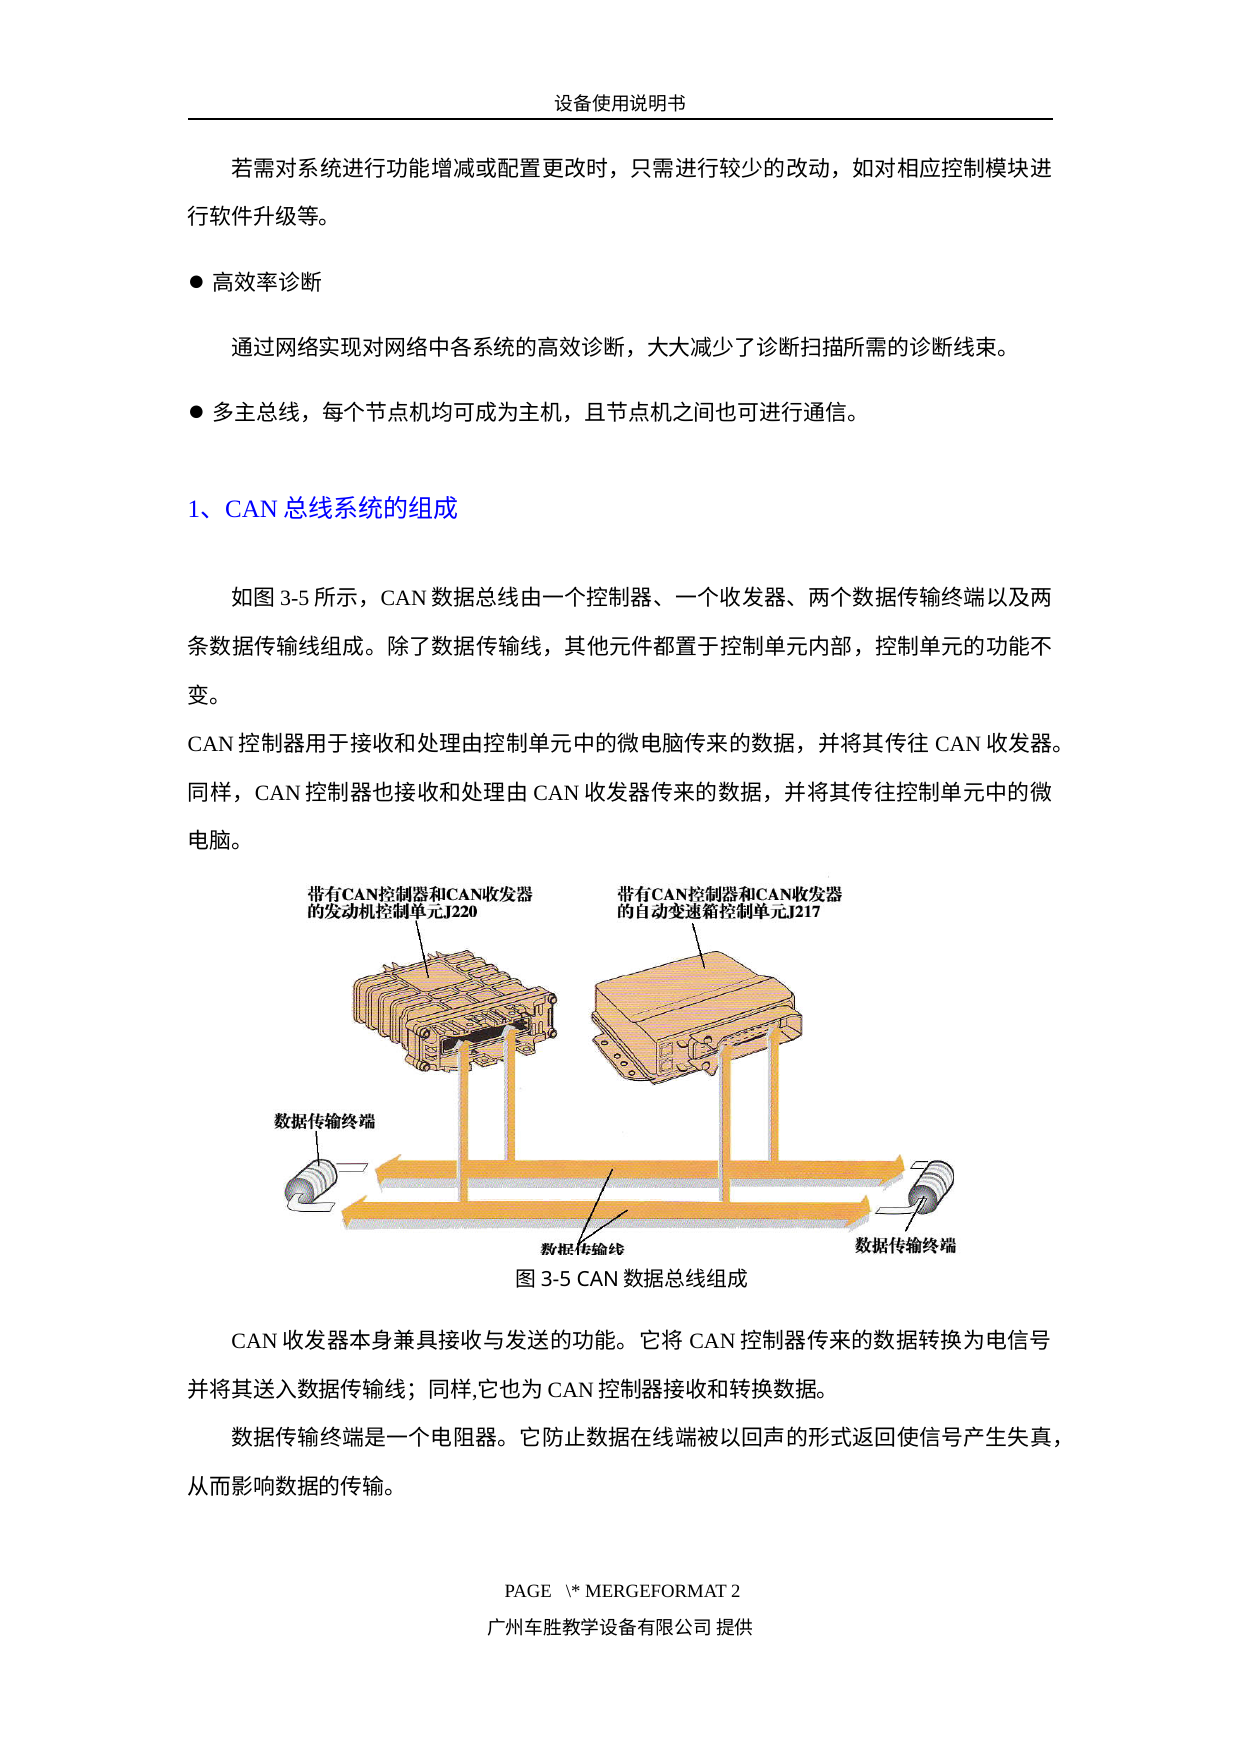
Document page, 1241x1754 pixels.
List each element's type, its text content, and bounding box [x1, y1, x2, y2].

text ● 高效率诊断 [187, 247, 1053, 312]
text 如图3-5所示，CAN数据总线由一个控制器、一个收发器、两个数据传输终端以及两条数据传输线组成。除了数据传输线，其他元件都置于控制单元内部，控制单元的功能不变。 [187, 580, 1053, 710]
picture [272, 866, 963, 1289]
text 数据传输终端是一个电阻器。它防止数据在线端被以回声的形式返回使信号产生失真，从而影响数据的传输。 [187, 1419, 1053, 1501]
text CAN收发器本身兼具接收与发送的功能。它将CAN控制器传来的数据转换为电信号并将其送入数据传输线；同样,它也为CAN控制器接收和转换数据。 [187, 1322, 1053, 1404]
text ● 多主总线，每个节点机均可成为主机，且节点机之间也可进行通信。 [187, 377, 1053, 442]
text CAN控制器用于接收和处理由控制单元中的微电脑传来的数据，并将其传往CAN收发器。同样，CAN控制器也接收和处理由CAN收发器传来的数据，并将其传往控制单元中的微电脑。 [187, 726, 1053, 856]
text 若需对系统进行功能增减或配置更改时，只需进行较少的改动，如对相应控制模块进行软件升级等。 [187, 150, 1053, 231]
text 通过网络实现对网络中各系统的高效诊断，大大减少了诊断扫描所需的诊断线束。 [187, 329, 1053, 362]
subtitle 1、CAN总线系统的组成 [187, 474, 1053, 539]
